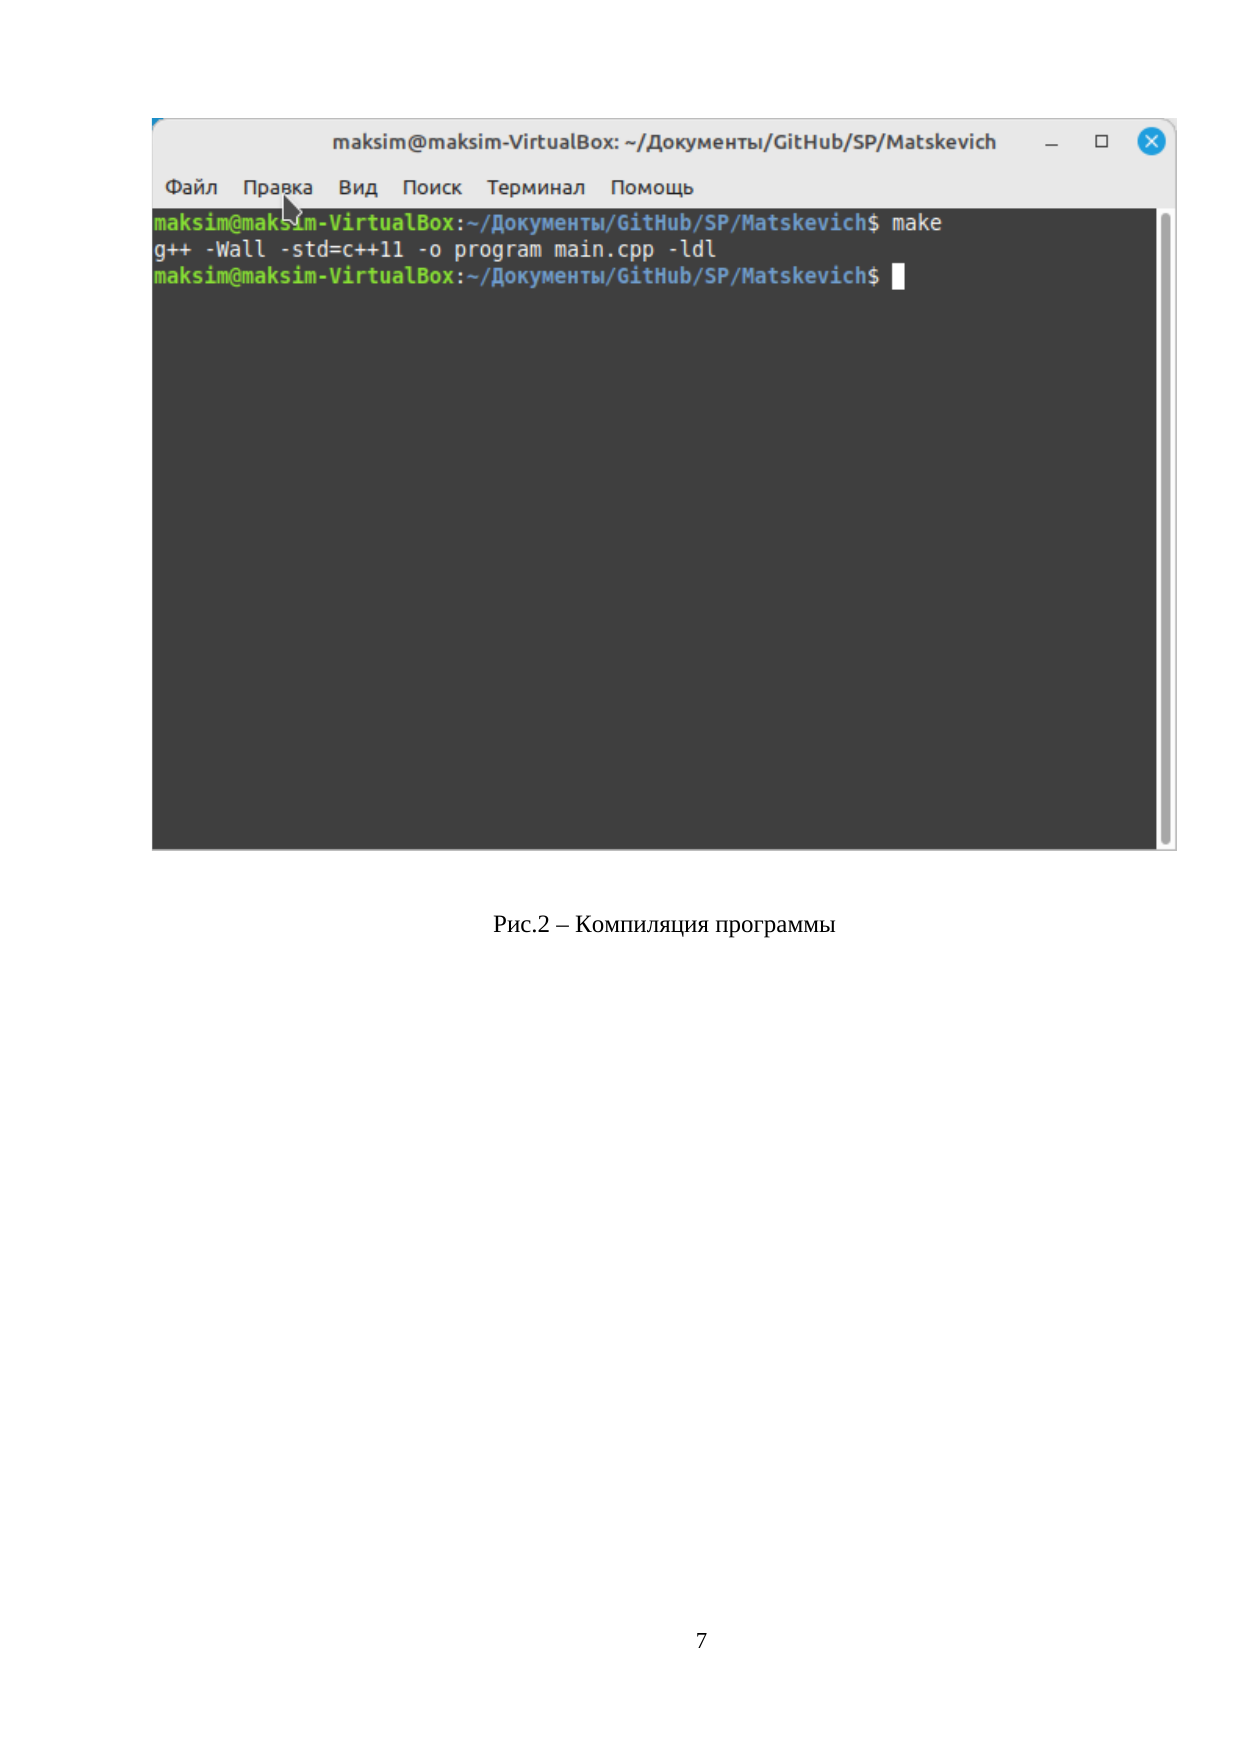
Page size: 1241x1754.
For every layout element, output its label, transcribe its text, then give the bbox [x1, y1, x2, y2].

picture [151, 118, 1177, 851]
text Рис.2 – Компиляция программы [148, 909, 1181, 938]
